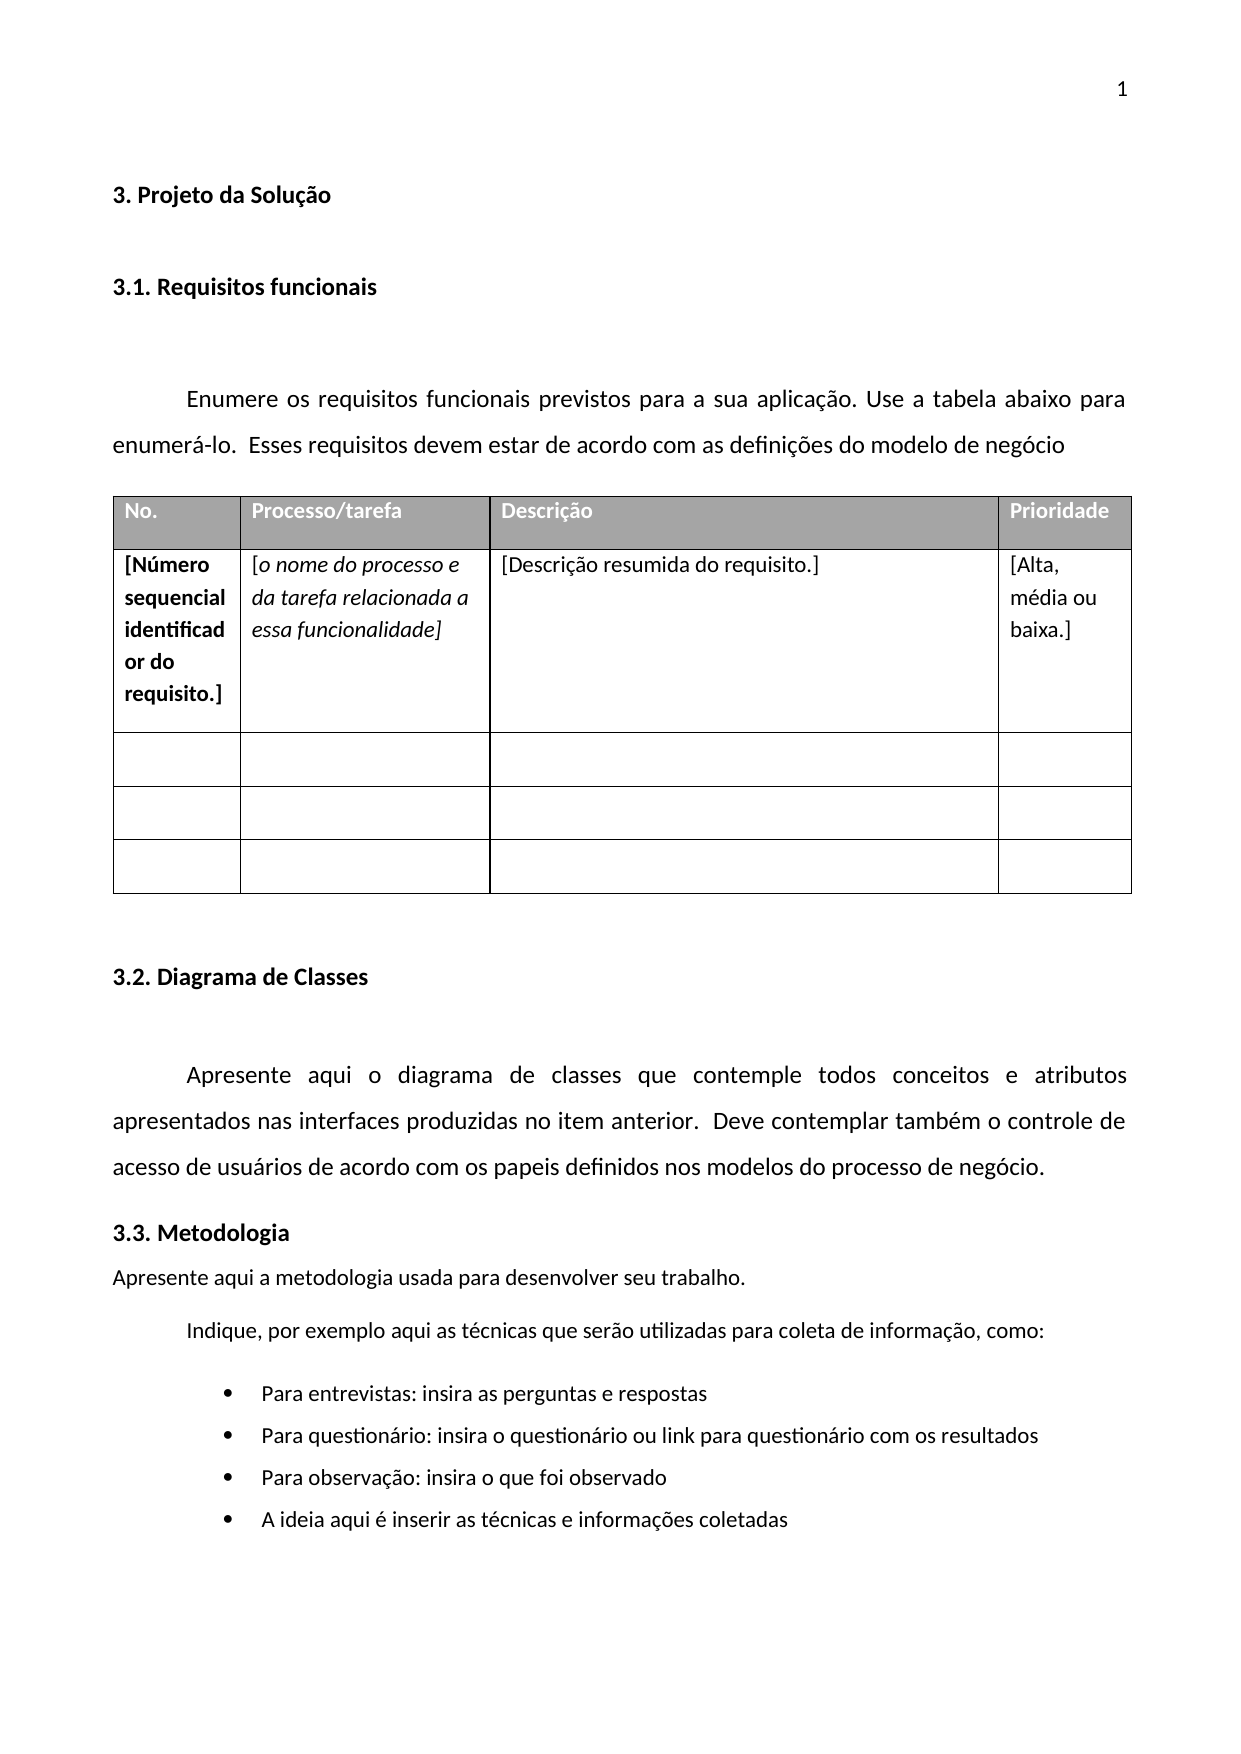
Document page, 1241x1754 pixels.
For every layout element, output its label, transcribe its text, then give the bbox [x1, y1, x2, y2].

subtitle 3. Projeto da Solução [112, 179, 1128, 210]
table_cell [241, 840, 489, 893]
table_header No. [114, 497, 240, 549]
table_header Prioridade [999, 497, 1131, 549]
table_cell [114, 840, 240, 893]
table_cell [999, 787, 1131, 839]
table_cell [o nome do processo e da tarefa relacionada a essa funcionalidade] [241, 550, 489, 732]
table_cell [241, 733, 489, 786]
text Apresente aqui o diagrama de classes que contemple todos conceitos e atributos apresentados nas interfaces produzidas no item anterior. Deve contemplar também o controle de acesso de usuários de acordo com os papeis definidos nos modelos do processo de negócio. [112, 1059, 1128, 1181]
list Para questionário: insira o questionário ou link para questionário com os resultados [224, 1421, 1128, 1449]
list Para observação: insira o que foi observado [224, 1463, 1128, 1491]
table_cell [114, 733, 240, 786]
table_cell [241, 787, 489, 839]
text Enumere os requisitos funcionais previstos para a sua aplicação. Use a tabela abaixo para enumerá-lo. Esses requisitos devem estar de acordo com as definições do modelo de negócio [112, 383, 1128, 459]
table_cell [491, 840, 998, 893]
text Apresente aqui a metodologia usada para desenvolver seu trabalho. [112, 1263, 1128, 1291]
table_header Processo/tarefa [241, 497, 489, 549]
subtitle 3.3. Metodologia [112, 1217, 1128, 1248]
table_cell [999, 840, 1131, 893]
text Indique, por exemplo aqui as técnicas que serão utilizadas para coleta de informação, como: [112, 1316, 1128, 1344]
list A ideia aqui é inserir as técnicas e informações coletadas [224, 1505, 1128, 1533]
table_cell [114, 787, 240, 839]
table_header Descrição [491, 497, 998, 549]
table_cell [491, 787, 998, 839]
table_cell [Descrição resumida do requisito.] [491, 550, 998, 732]
table_cell [Alta, média ou baixa.] [999, 550, 1131, 732]
table_cell [999, 733, 1131, 786]
subtitle 3.1. Requisitos funcionais [112, 271, 1128, 302]
list Para entrevistas: insira as perguntas e respostas [224, 1379, 1128, 1407]
subtitle 3.2. Diagrama de Classes [112, 961, 1128, 991]
table_cell [Número sequencial identificador do requisito.] [114, 550, 240, 732]
table_cell [491, 733, 998, 786]
